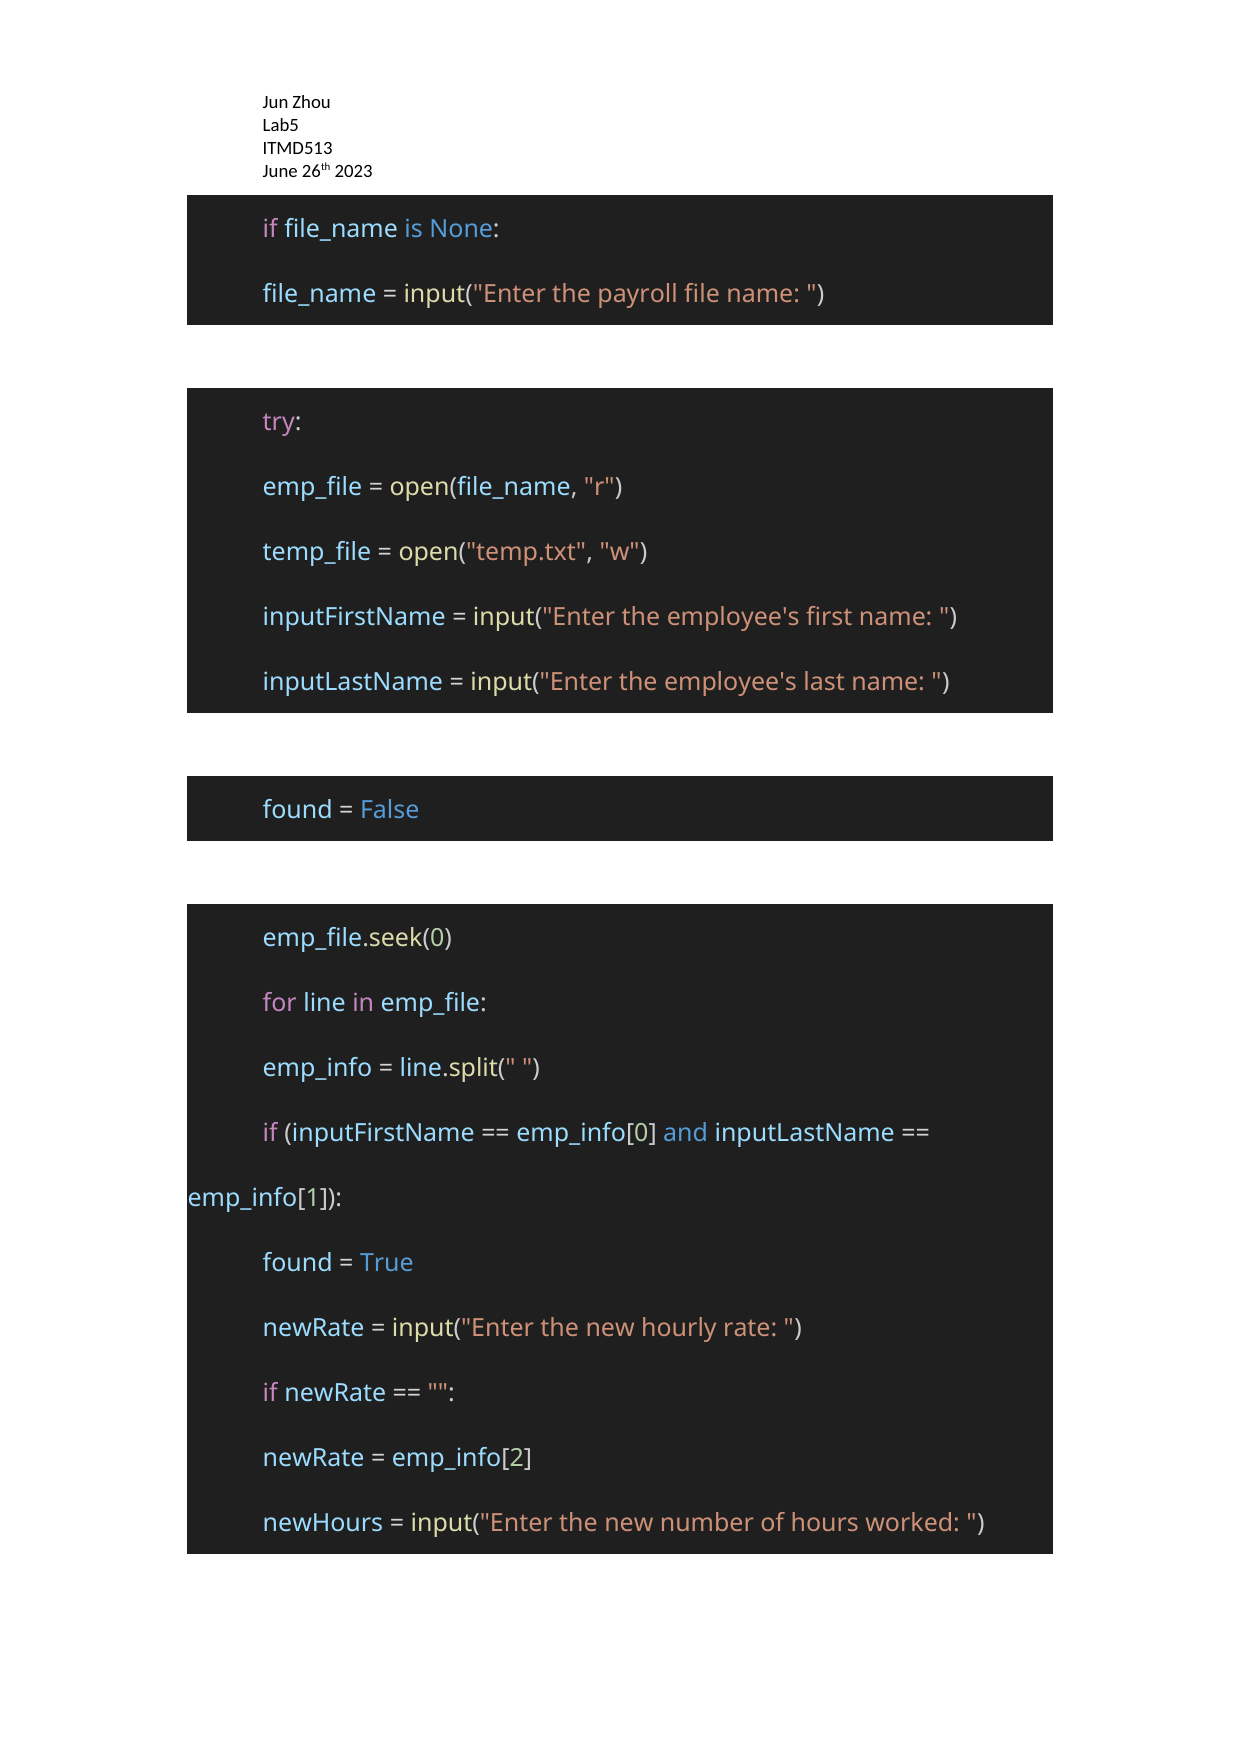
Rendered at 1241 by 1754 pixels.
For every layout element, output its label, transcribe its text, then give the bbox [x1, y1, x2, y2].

text inputFirstName = input("Enter the employee's first name: ") [187, 583, 1053, 648]
text emp_info = line.split(" ") [187, 1034, 1053, 1099]
text emp_file.seek(0) [187, 904, 1053, 969]
text temp_file = open("temp.txt", "w") [187, 518, 1053, 583]
text newHours = input("Enter the new number of hours worked: ") [187, 1489, 1053, 1554]
text if file_name is None: [187, 195, 1053, 260]
text emp_file = open(file_name, "r") [187, 453, 1053, 518]
text inputLastName = input("Enter the employee's last name: ") [187, 648, 1053, 713]
text newRate = emp_info[2] [187, 1424, 1053, 1489]
text found = False [187, 776, 1053, 841]
text try: [187, 388, 1053, 453]
text if newRate == "": [187, 1359, 1053, 1424]
text found = True [187, 1229, 1053, 1294]
text for line in emp_file: [187, 969, 1053, 1034]
text if (inputFirstName == emp_info[0] and inputLastName == emp_info[1]): [187, 1099, 1053, 1229]
text newRate = input("Enter the new hourly rate: ") [187, 1294, 1053, 1359]
text file_name = input("Enter the payroll file name: ") [187, 260, 1053, 325]
